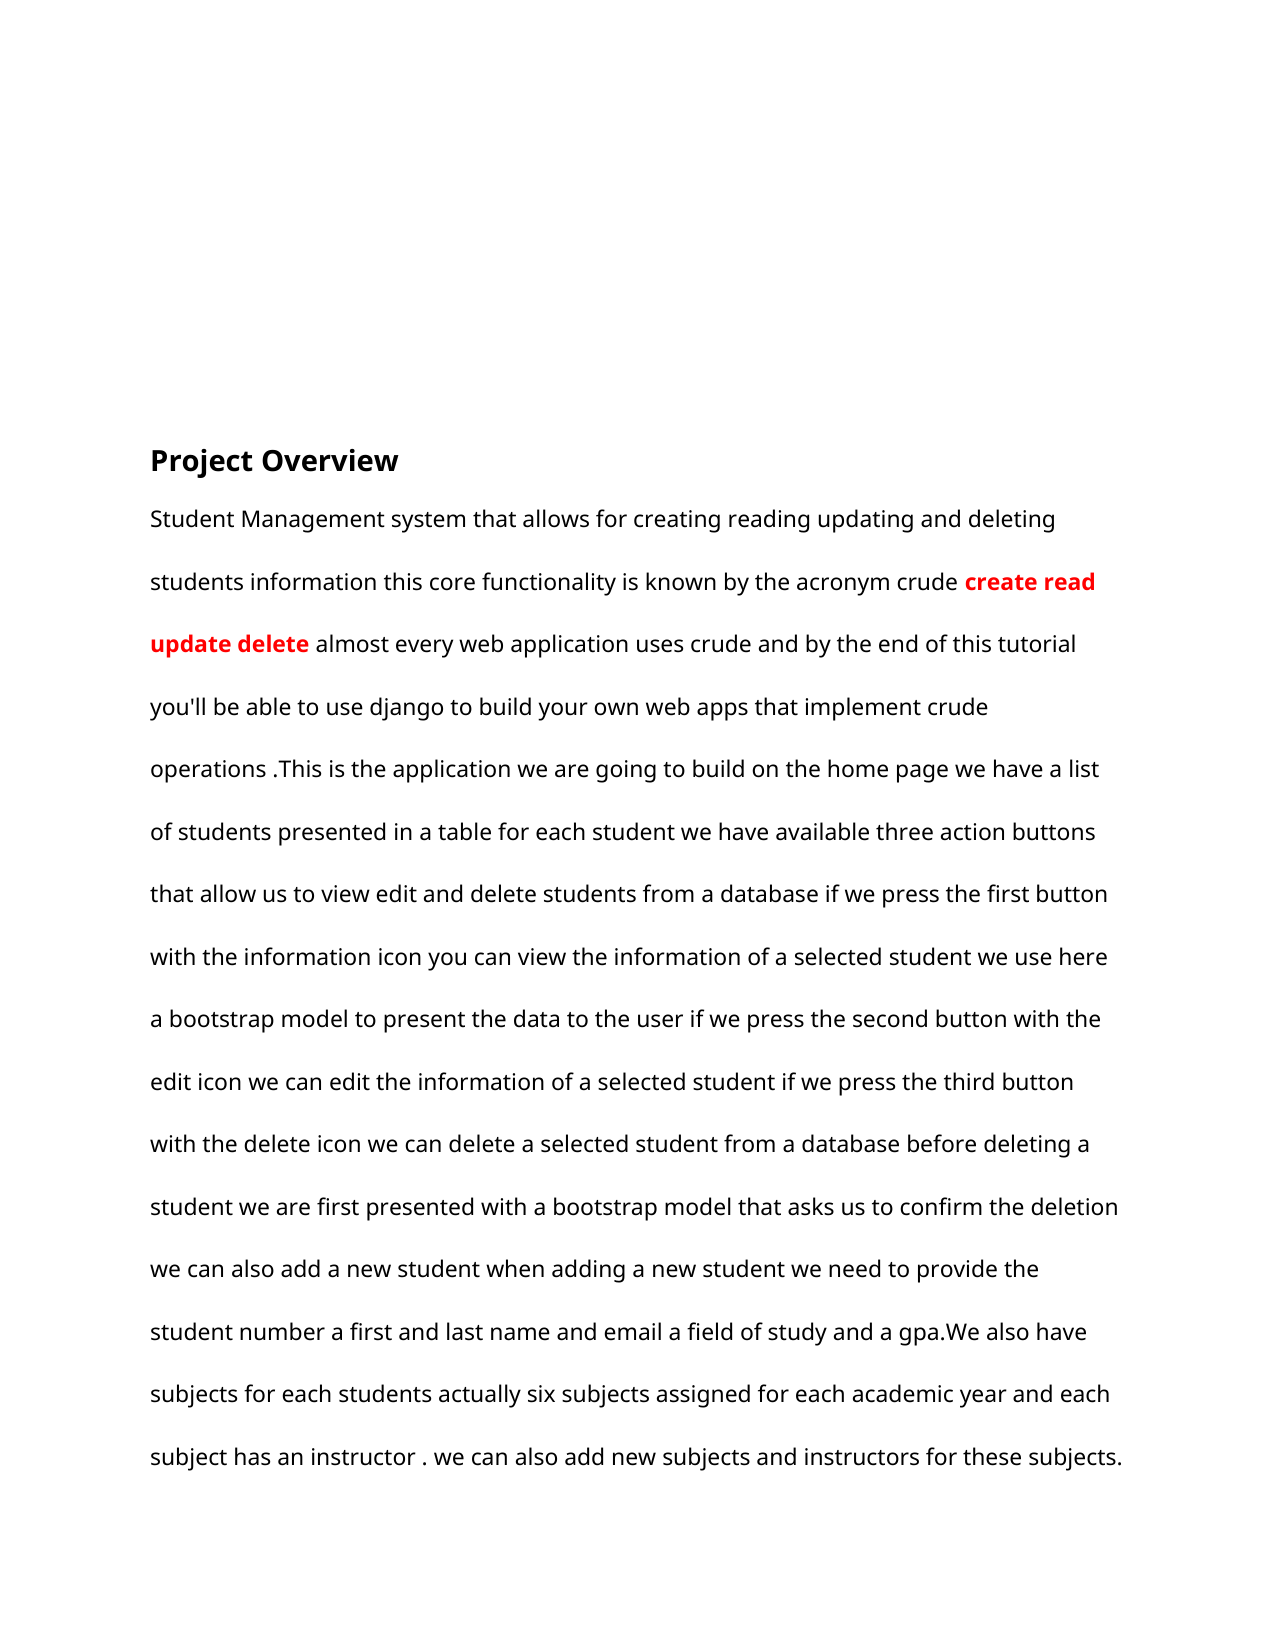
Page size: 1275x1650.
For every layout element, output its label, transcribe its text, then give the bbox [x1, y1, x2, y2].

text Project Overview [150, 441, 1125, 480]
text Student Management system that allows for creating reading updating and deleting students information this core functionality is known by the acronym crude create read update delete almost every web application uses crude and by the end of this tutorial you'll be able to use django to build your own web apps that implement crude operations .This is the application we are going to build on the home page we have a list of students presented in a table for each student we have available three action buttons that allow us to view edit and delete students from a database if we press the first button with the information icon you can view the information of a selected student we use here a bootstrap model to present the data to the user if we press the second button with the edit icon we can edit the information of a selected student if we press the third button with the delete icon we can delete a selected student from a database before deleting a student we are first presented with a bootstrap model that asks us to confirm the deletion we can also add a new student when adding a new student we need to provide the student number a first and last name and email a field of study and a gpa.We also have subjects for each students actually six subjects assigned for each academic year and each subject has an instructor . we can also add new subjects and instructors for these subjects. [150, 503, 1125, 1472]
